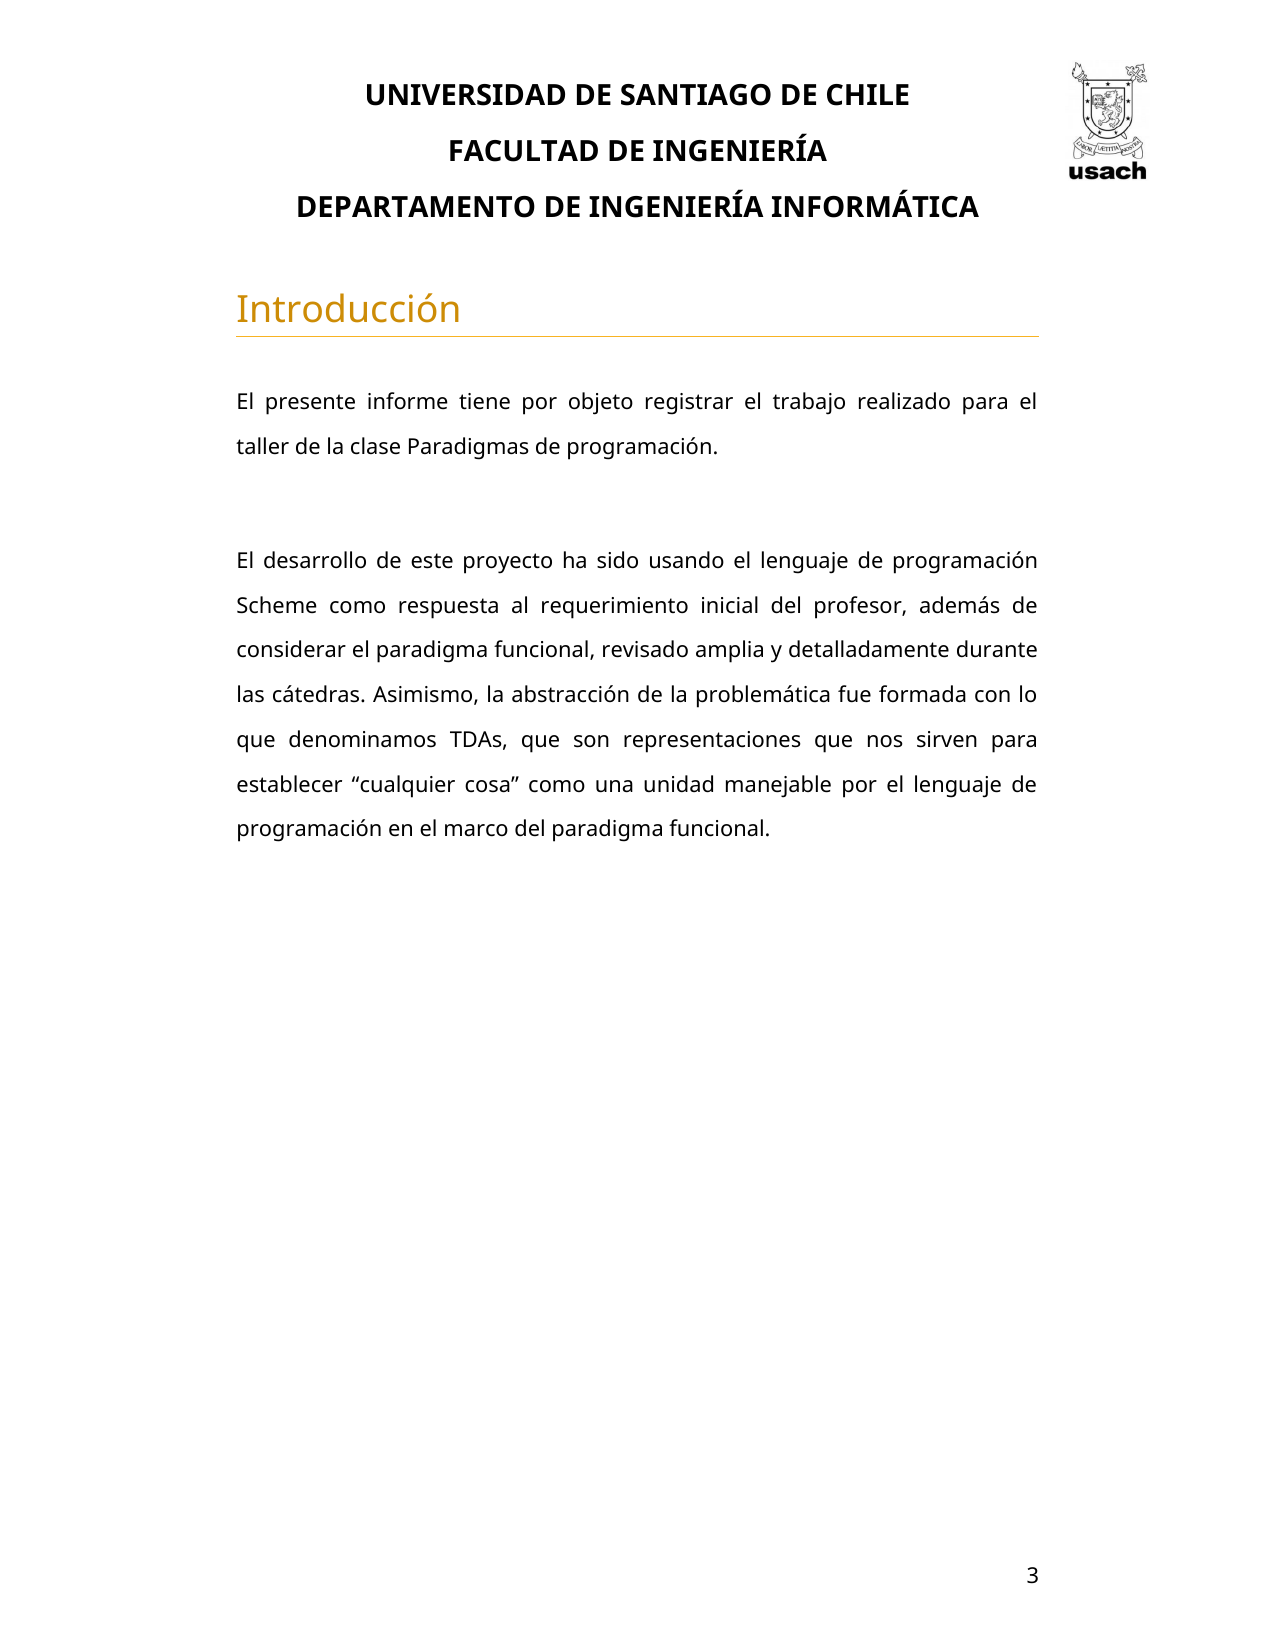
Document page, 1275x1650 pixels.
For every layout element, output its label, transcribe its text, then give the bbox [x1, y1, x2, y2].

text El presente informe tiene por objeto registrar el trabajo realizado para el taller de la clase Paradigmas de programación. [236, 386, 1039, 461]
subtitle Introducción [236, 282, 1039, 336]
text El desarrollo de este proyecto ha sido usando el lenguaje de programación Scheme como respuesta al requerimiento inicial del profesor, además de considerar el paradigma funcional, revisado amplia y detalladamente durante las cátedras. Asimismo, la abstracción de la problemática fue formada con lo que denominamos TDAs, que son representaciones que nos sirven para establecer “cualquier cosa” como una unidad manejable por el lenguaje de programación en el marco del paradigma funcional. [236, 545, 1039, 843]
picture [1047, 47, 1167, 191]
